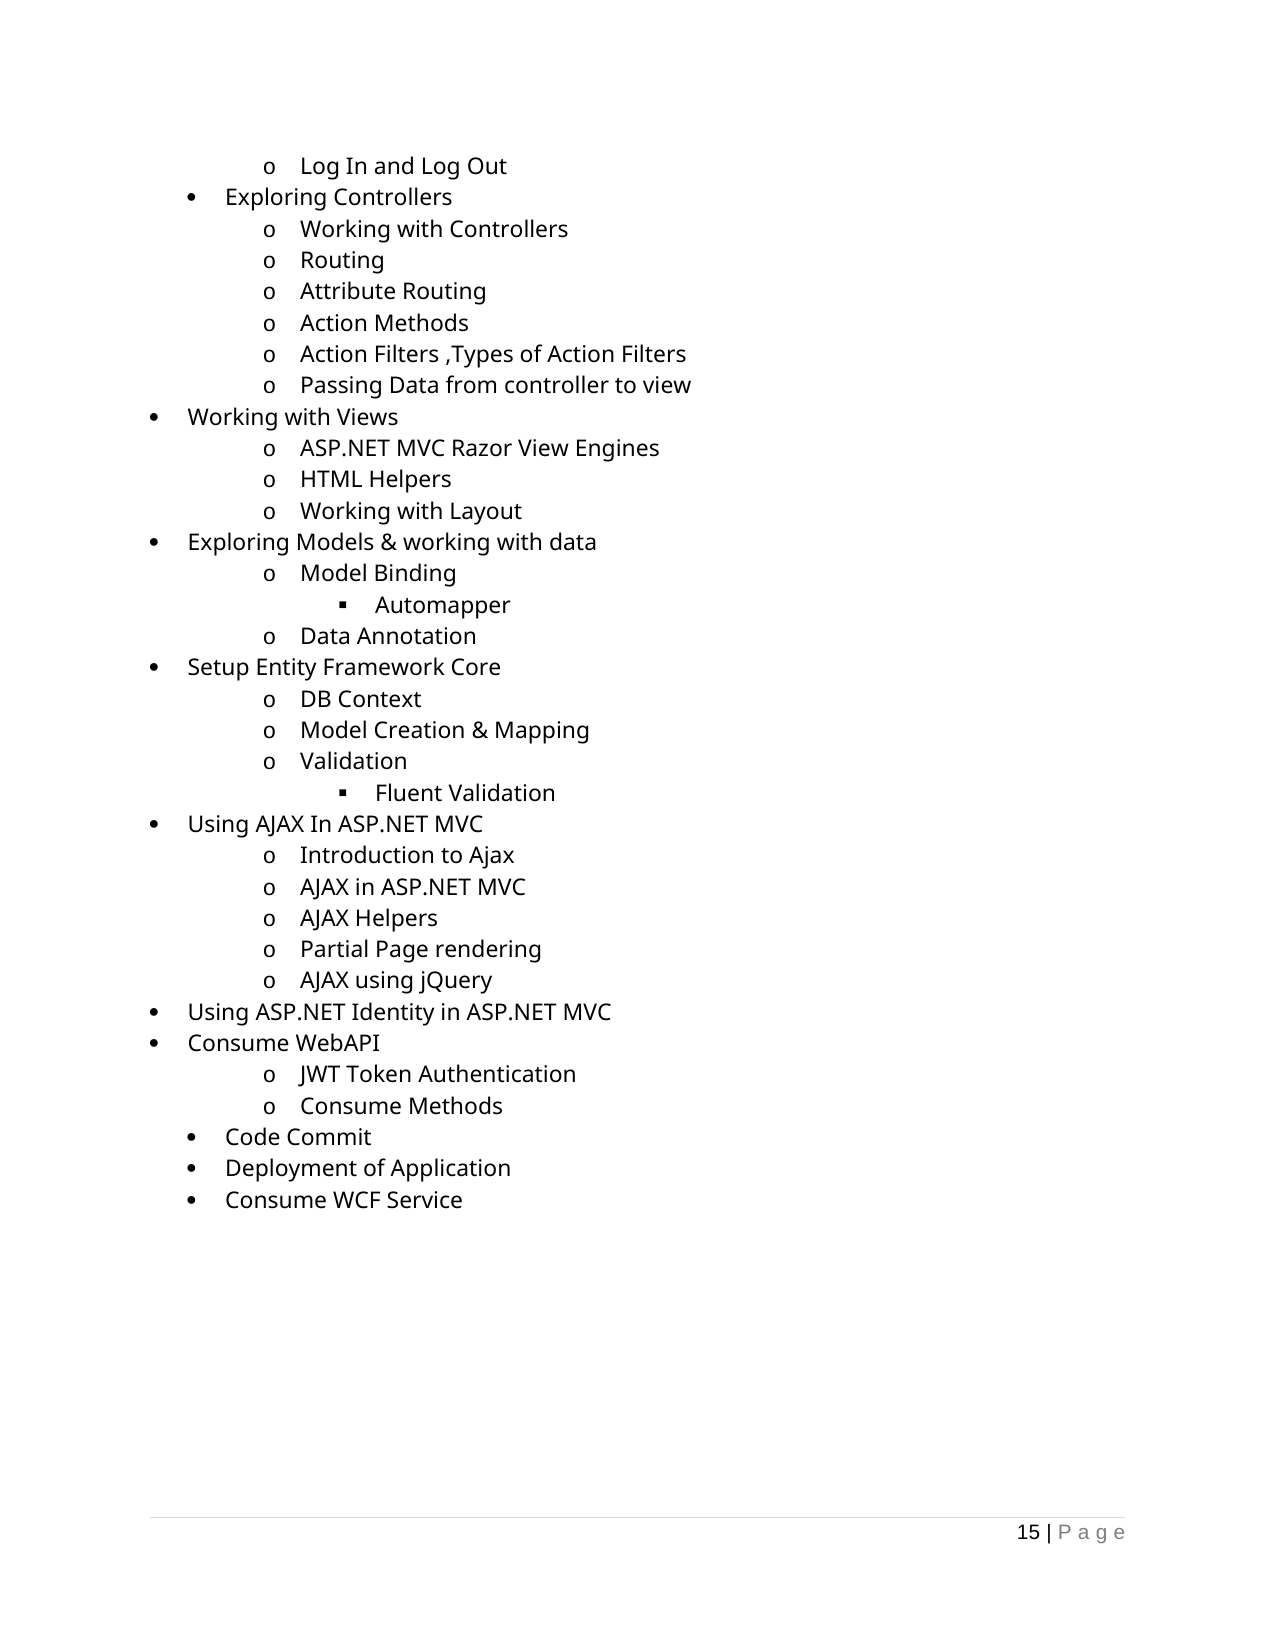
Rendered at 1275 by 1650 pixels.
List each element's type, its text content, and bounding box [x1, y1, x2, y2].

list AJAX in ASP.NET MVC [262, 870, 1125, 902]
list Data Annotation [262, 620, 1125, 651]
list Action Methods [262, 307, 1125, 338]
list Partial Page rendering [262, 933, 1125, 964]
list Model Binding [262, 557, 1125, 589]
list Attribute Routing [262, 275, 1125, 307]
list Routing [262, 244, 1125, 275]
list Deployment of Application [187, 1152, 1125, 1183]
list Passing Data from controller to view [262, 369, 1125, 401]
list Setup Entity Framework Core [150, 651, 1125, 682]
list Code Commit [187, 1121, 1125, 1152]
list AJAX using jQuery [262, 964, 1125, 996]
list Action Filters ,Types of Action Filters [262, 338, 1125, 369]
list Validation [262, 745, 1125, 777]
list Working with Views [150, 401, 1125, 432]
list Working with Layout [262, 495, 1125, 526]
list HTML Helpers [262, 463, 1125, 495]
list Consume Methods [262, 1090, 1125, 1121]
list JWT Token Authentication [262, 1058, 1125, 1090]
list Consume WebAPI [150, 1027, 1125, 1058]
list Consume WCF Service [187, 1183, 1125, 1215]
list Using AJAX In ASP.NET MVC [150, 808, 1125, 839]
list Exploring Controllers [187, 181, 1125, 213]
list Log In and Log Out [262, 150, 1125, 181]
list Exploring Models & working with data [150, 526, 1125, 557]
list AJAX Helpers [262, 902, 1125, 933]
list Working with Controllers [262, 213, 1125, 244]
list Fluent Validation [337, 777, 1125, 808]
list DB Context [262, 682, 1125, 714]
list Model Creation & Mapping [262, 714, 1125, 745]
list Automapper [337, 589, 1125, 620]
list ASP.NET MVC Razor View Engines [262, 432, 1125, 463]
list Using ASP.NET Identity in ASP.NET MVC [150, 996, 1125, 1027]
list Introduction to Ajax [262, 839, 1125, 870]
